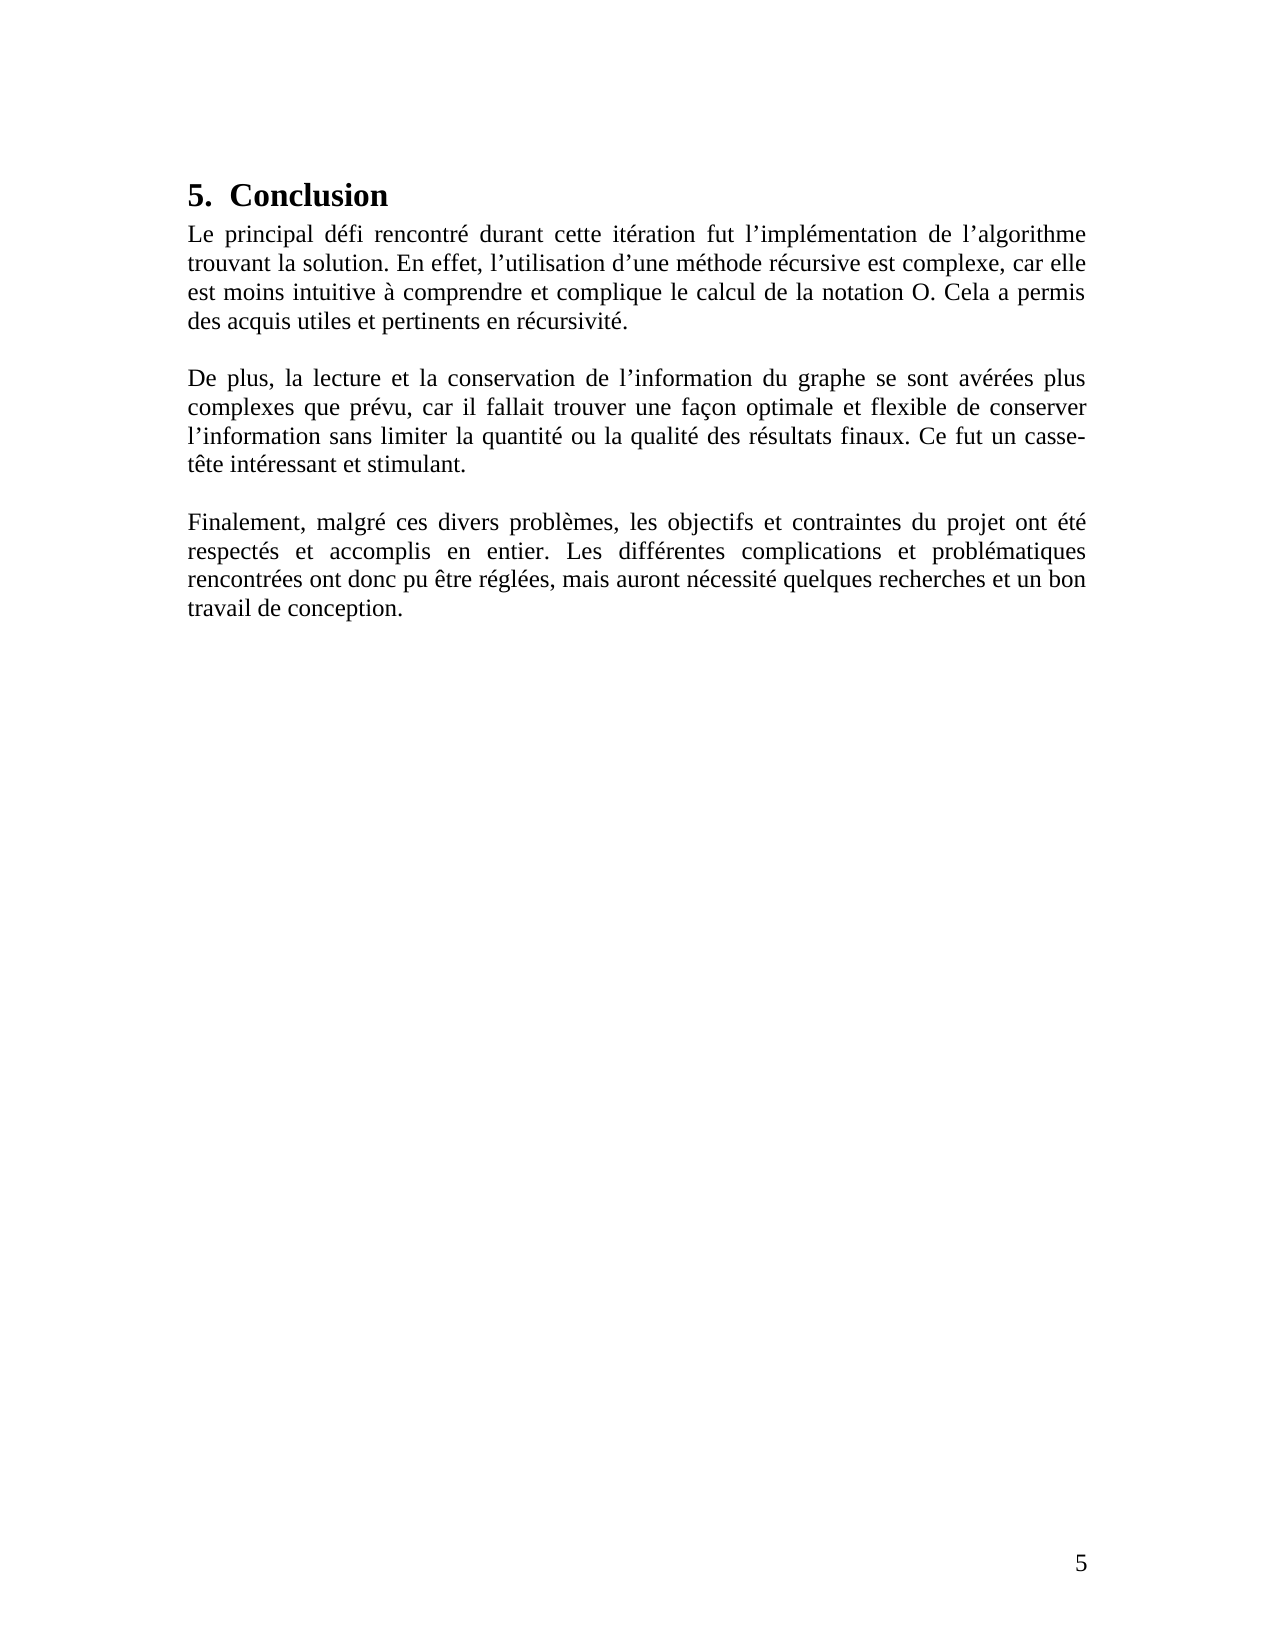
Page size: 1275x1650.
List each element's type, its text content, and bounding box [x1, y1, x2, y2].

subtitle 5. Conclusion [187, 175, 1087, 213]
text Finalement, malgré ces divers problèmes, les objectifs et contraintes du projet ont été respectés et accomplis en entier. Les différentes complications et problématiques rencontrées ont donc pu être réglées, mais auront nécessité quelques recherches et un bon travail de conception. [187, 507, 1087, 622]
text De plus, la lecture et la conservation de l’information du graphe se sont avérées plus complexes que prévu, car il fallait trouver une façon optimale et flexible de conserver l’information sans limiter la quantité ou la qualité des résultats finaux. Ce fut un casse-tête intéressant et stimulant. [187, 363, 1087, 478]
text Le principal défi rencontré durant cette itération fut l’implémentation de l’algorithme trouvant la solution. En effet, l’utilisation d’une méthode récursive est complexe, car elle est moins intuitive à comprendre et complique le calcul de la notation O. Cela a permis des acquis utiles et pertinents en récursivité. [187, 219, 1087, 334]
